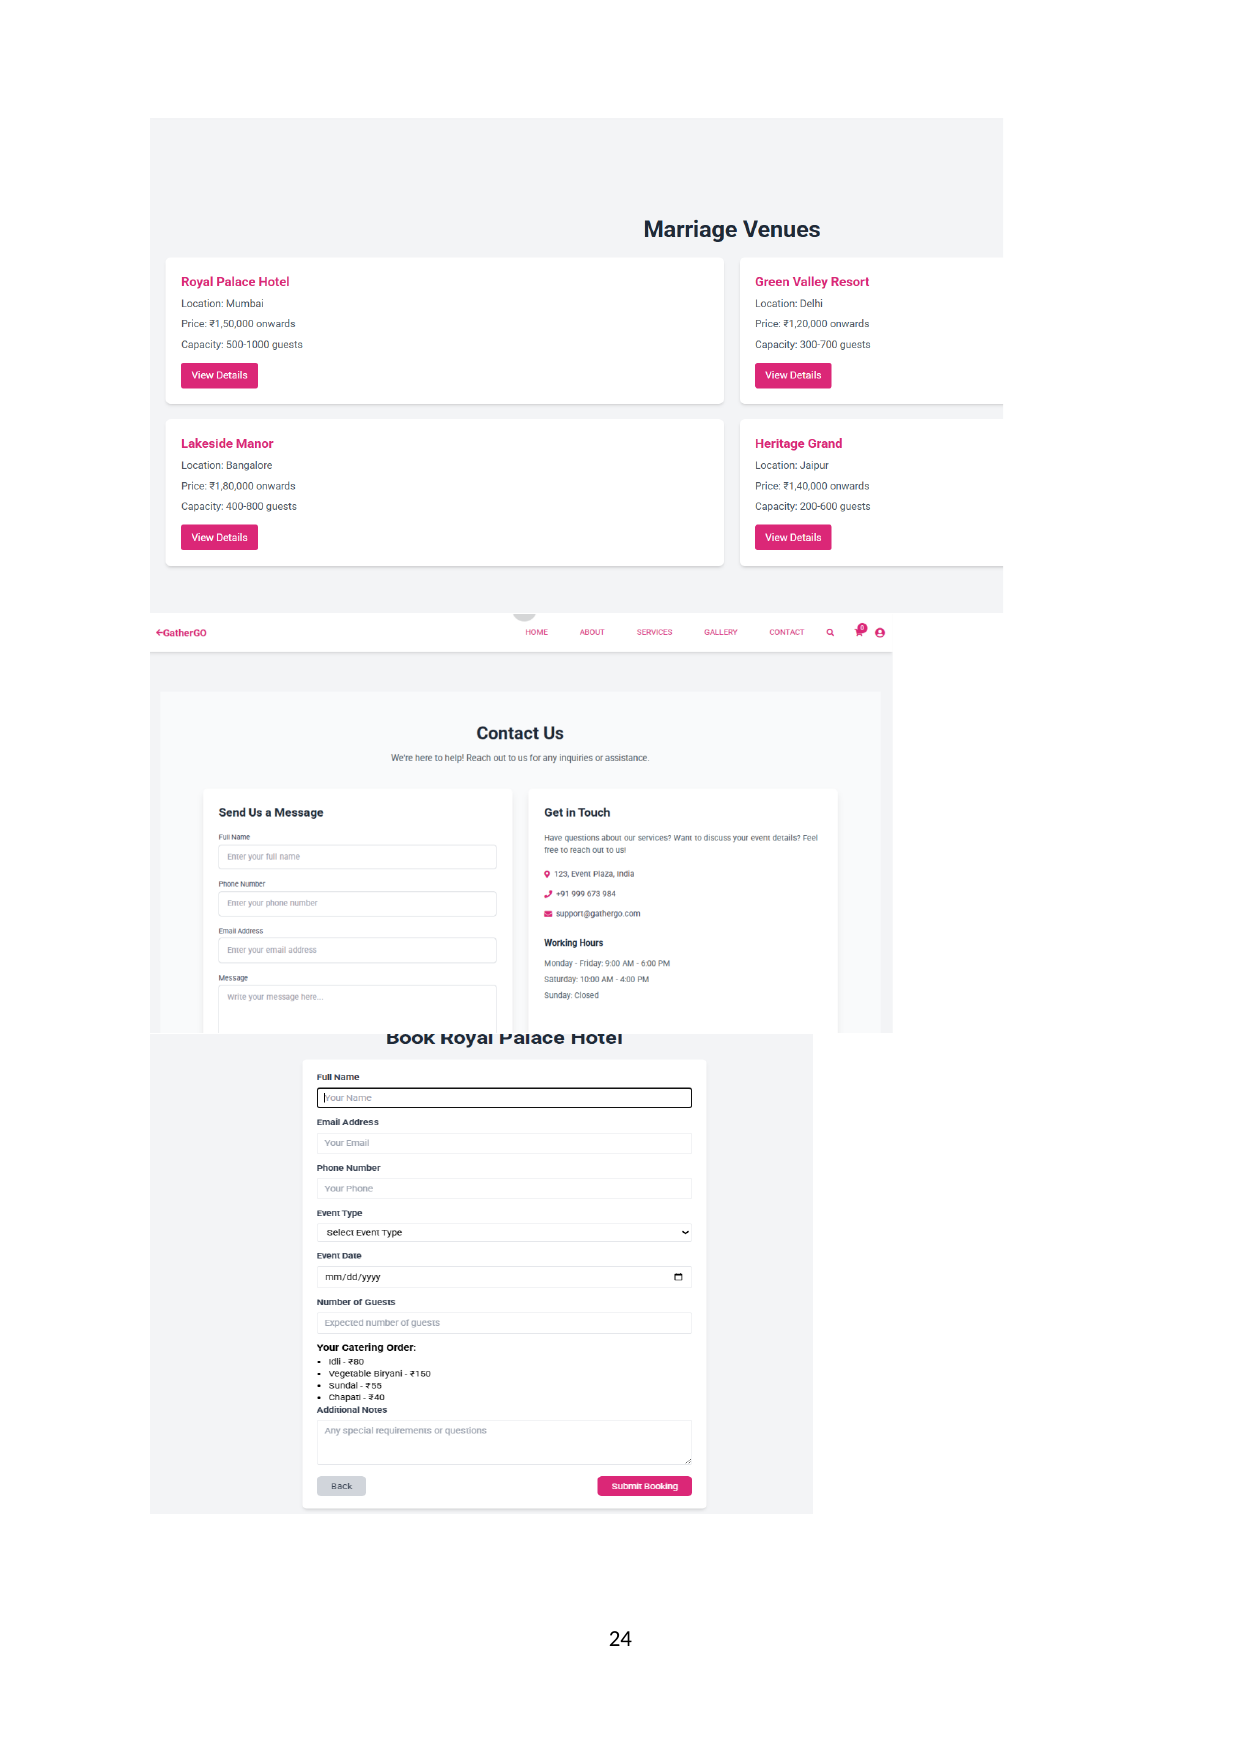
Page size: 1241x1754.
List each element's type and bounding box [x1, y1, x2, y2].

picture [150, 614, 894, 1033]
picture [150, 1034, 813, 1514]
picture [150, 118, 1004, 613]
